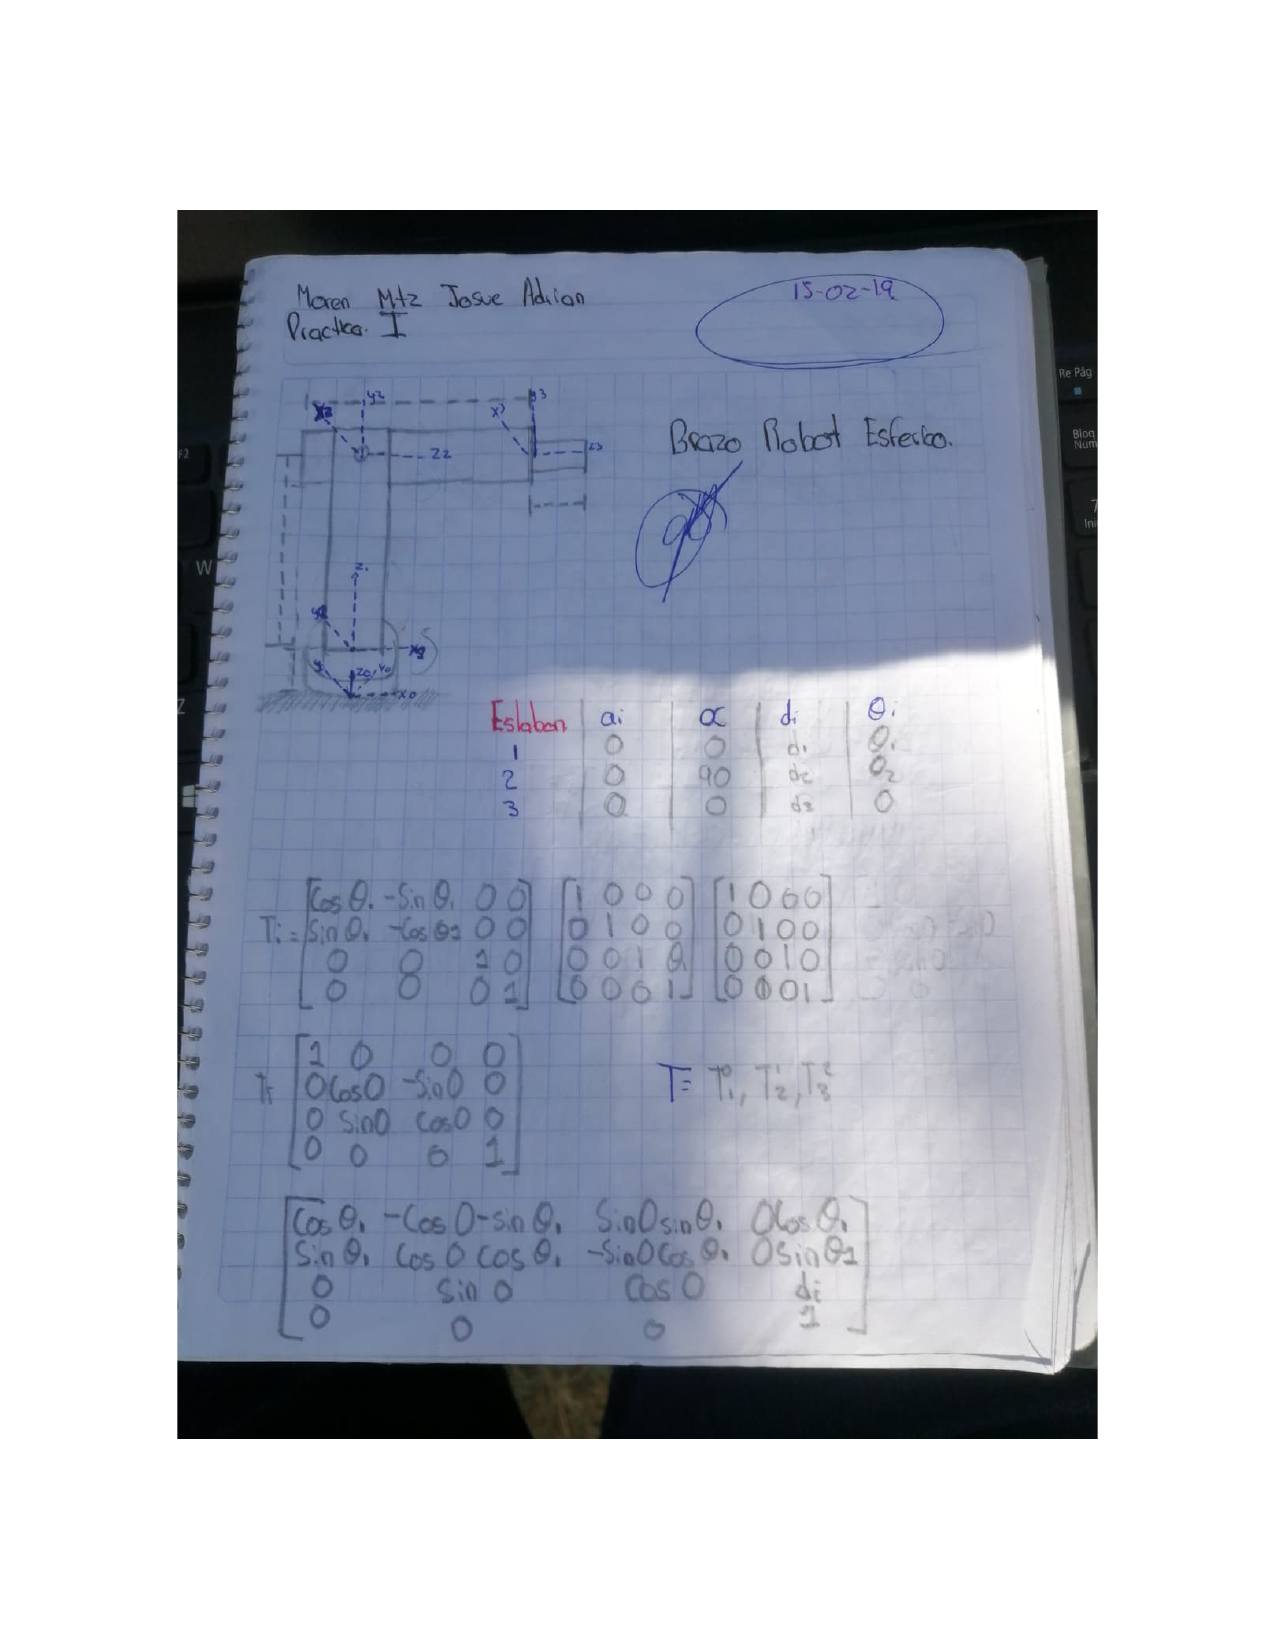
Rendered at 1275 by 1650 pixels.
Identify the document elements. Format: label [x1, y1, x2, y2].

picture [177, 210, 1098, 1439]
